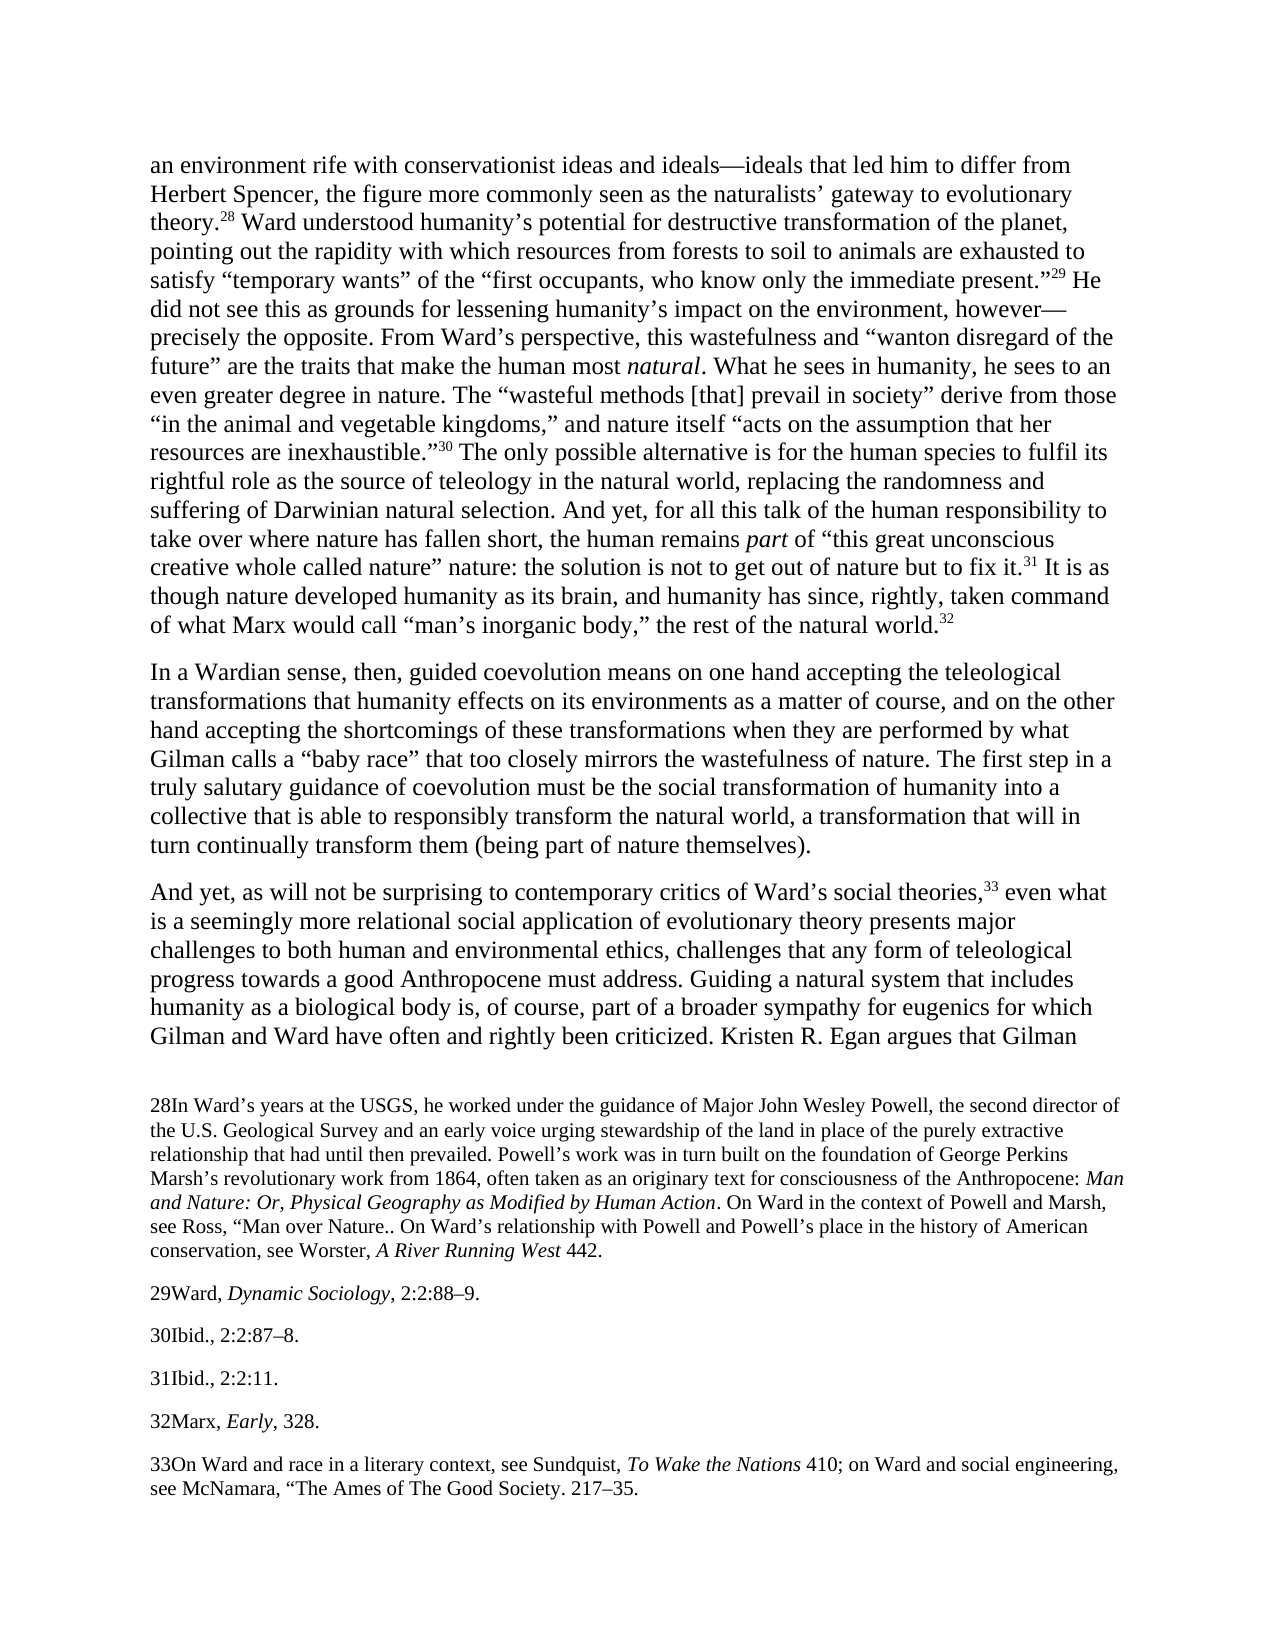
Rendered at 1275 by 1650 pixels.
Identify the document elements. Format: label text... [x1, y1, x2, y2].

text And yet, as will not be surprising to contemporary critics of Ward’s social theories, even what is a seemingly more relational social application of evolutionary theory presents major challenges to both human and environmental ethics, challenges that any form of teleological progress towards a good Anthropocene must address. Guiding a natural system that includes humanity as a biological body is, of course, part of a broader sympathy for eugenics for which Gilman and Ward have often and rightly been criticized. Kristen R. Egan argues that Gilman “associates a clean environment with a clean race,” and that the need to “sanitize” the natural environment through management is closely tied to a contemporaneous desire to preserve the nation for, and through the creation of, a racially homogenous body of future Americans. The guided evolution of Gilman’s Herlanders is pursued in part through collective control over who reproduces and to what extent. Here is one place where “backgrounding” takes on a sinister cast, for the decision-making process determining reproductive rights receives much less attention than the perceived benefits. Nor does couching this process in the management of other species, ethically dubious in its own right, redeem it. One need only remember that Francis Galton’s original case for eugenics is built on a comparison of different sects of humanity (racial or otherwise) to different species in a zoo to see how easily the management of non-human species can bleed dangerously into the management of human Others. It is perhaps no coincidence that the men discover that women, the rational managers of this ecological and social system, were only able to come to power—only able to experience the birth of their all-female race—after quelling a slave uprising. Backgrounding human actions in submerged historical narratives and the seemingly agentless transformation of physical space let Herlanders off the hook for, as Benjamin might have it, the barbarism that undergirds their civilization. [150, 877, 1125, 1050]
text In a Wardian sense, then, guided coevolution means on one hand accepting the teleological transformations that humanity effects on its environments as a matter of course, and on the other hand accepting the shortcomings of these transformations when they are performed by what Gilman calls a “baby race” that too closely mirrors the wastefulness of nature. The first step in a truly salutary guidance of coevolution must be the social transformation of humanity into a collective that is able to responsibly transform the natural world, a transformation that will in turn continually transform them (being part of nature themselves). [150, 657, 1125, 859]
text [150, 150, 1125, 639]
